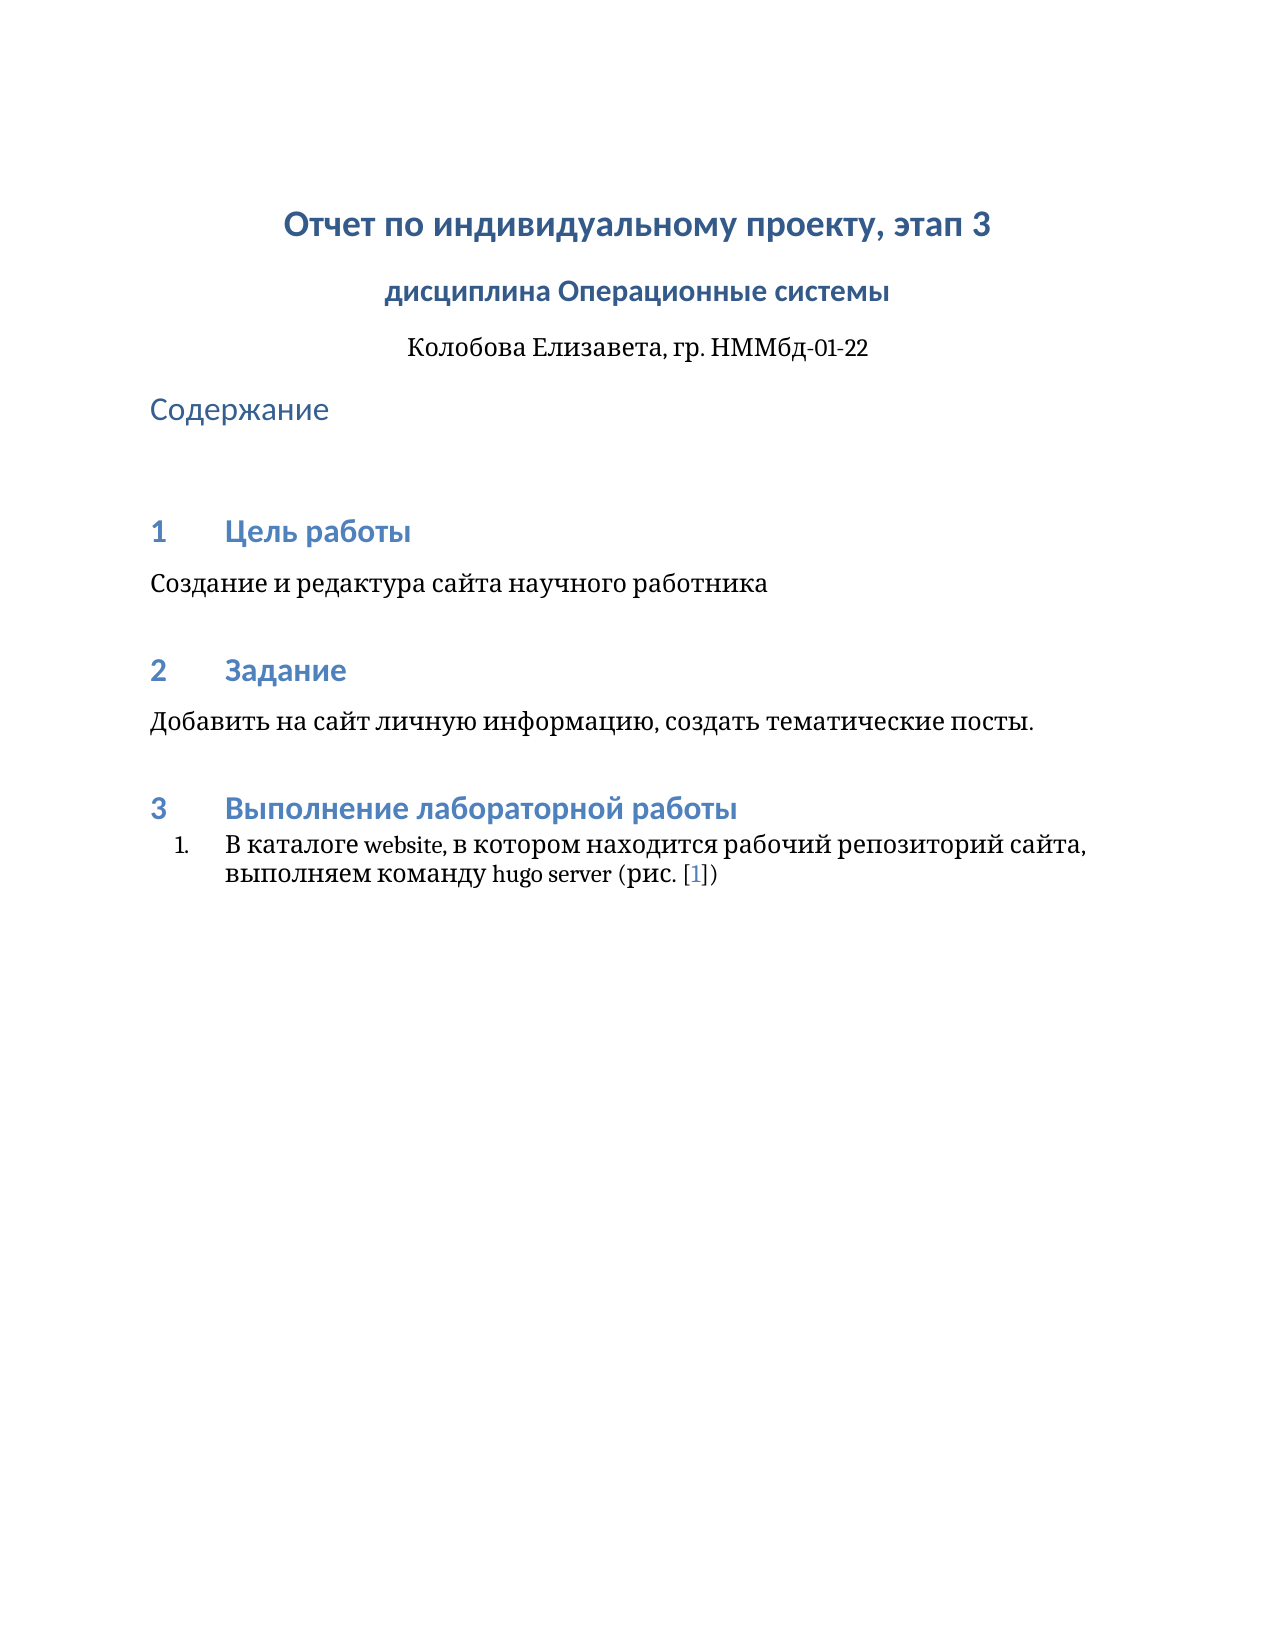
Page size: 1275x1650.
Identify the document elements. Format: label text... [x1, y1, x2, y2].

text Создание и редактура сайта научного работника [150, 570, 1125, 599]
subtitle дисциплина Операционные системы [150, 271, 1125, 309]
list В каталоге website, в котором находится рабочий репозиторий сайта, выполняем команду hugo server (рис. [1]) [175, 831, 1125, 889]
subtitle 3 Выполнение лабораторной работы [150, 787, 1125, 828]
subtitle 1 Цель работы [150, 510, 1125, 551]
subtitle 2 Задание [150, 649, 1125, 689]
title Отчет по индивидуальному проекту, этап 3 [150, 200, 1125, 246]
text Колобова Елизавета, гр. НММбд-01-22 [150, 334, 1125, 363]
text Добавить на сайт личную информацию, создать тематические посты. [150, 708, 1125, 737]
